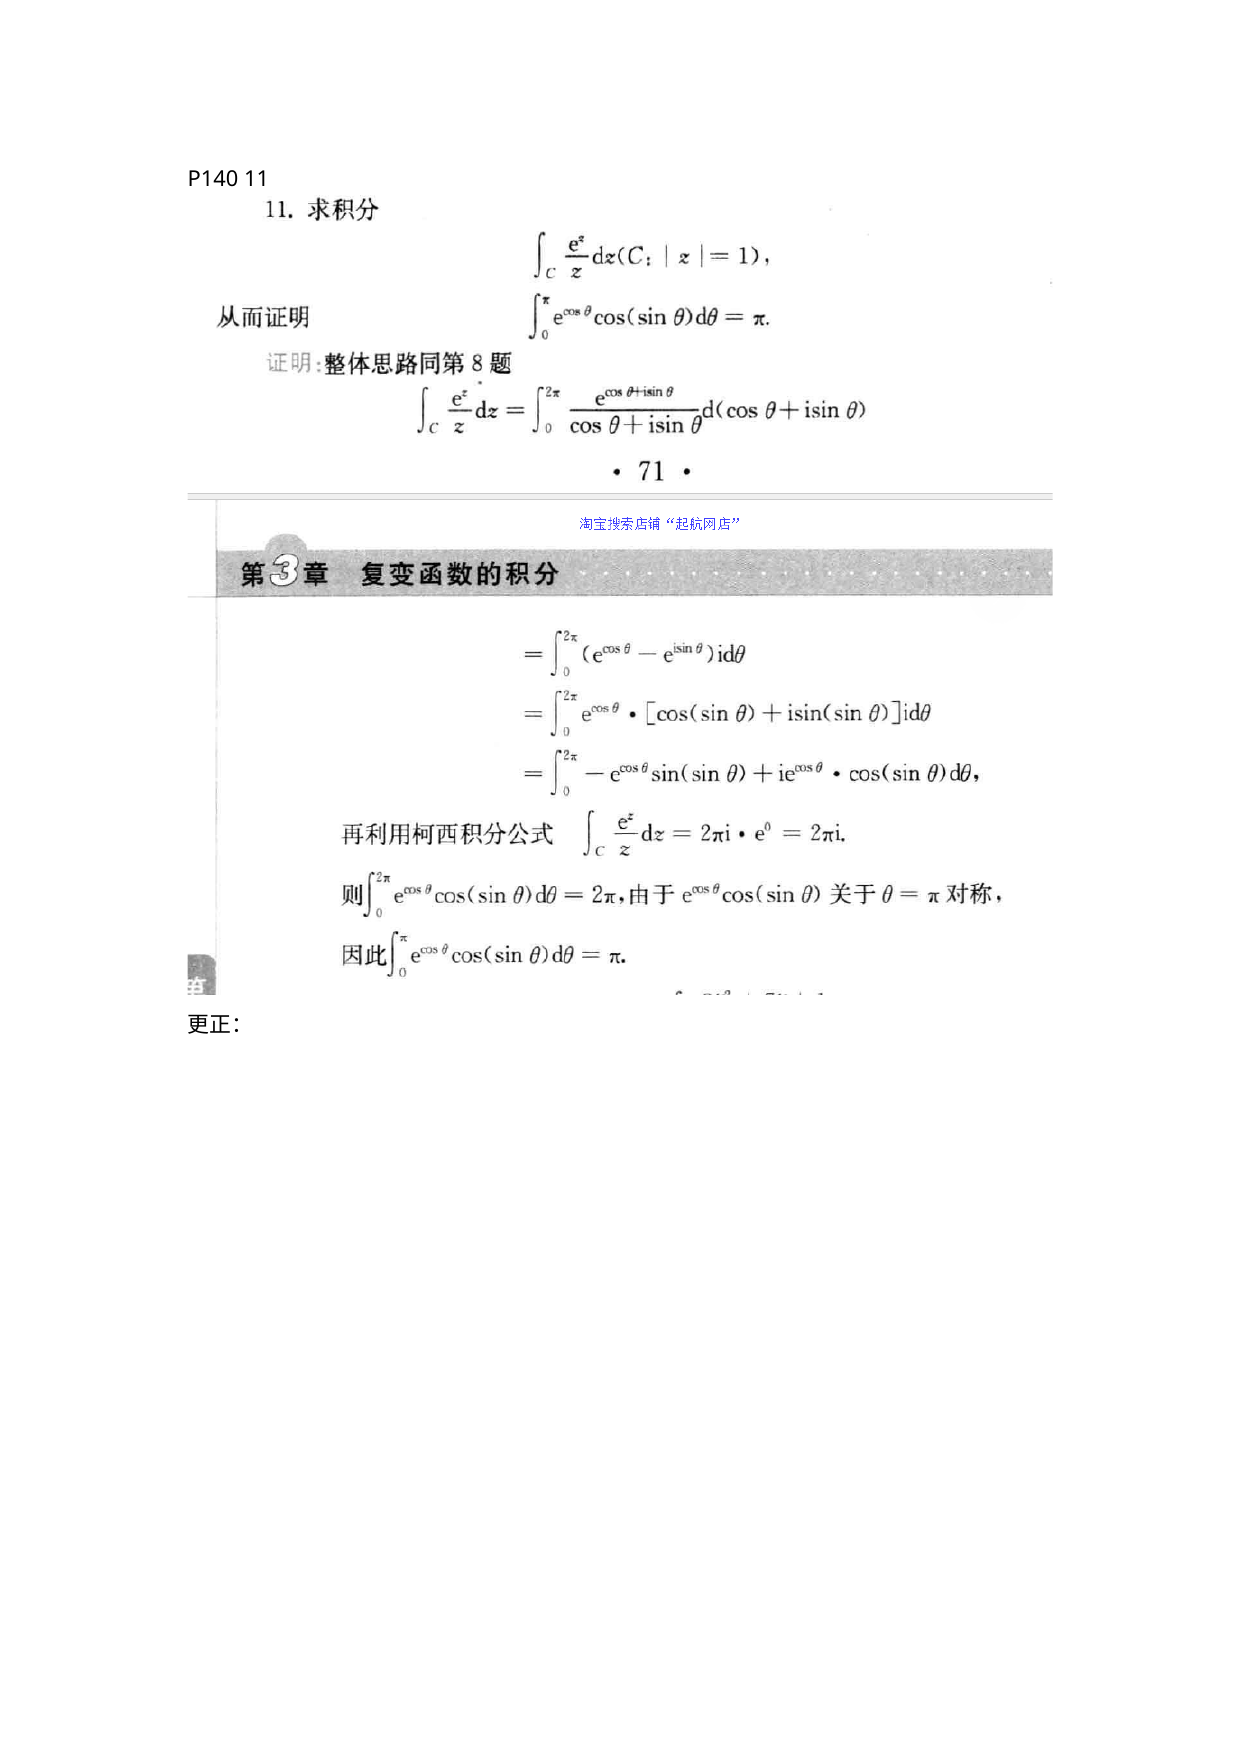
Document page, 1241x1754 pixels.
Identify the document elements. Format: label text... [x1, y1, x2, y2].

text 更正： [187, 1007, 1053, 1039]
picture [187, 194, 1053, 995]
text P140 11 [187, 162, 1053, 194]
